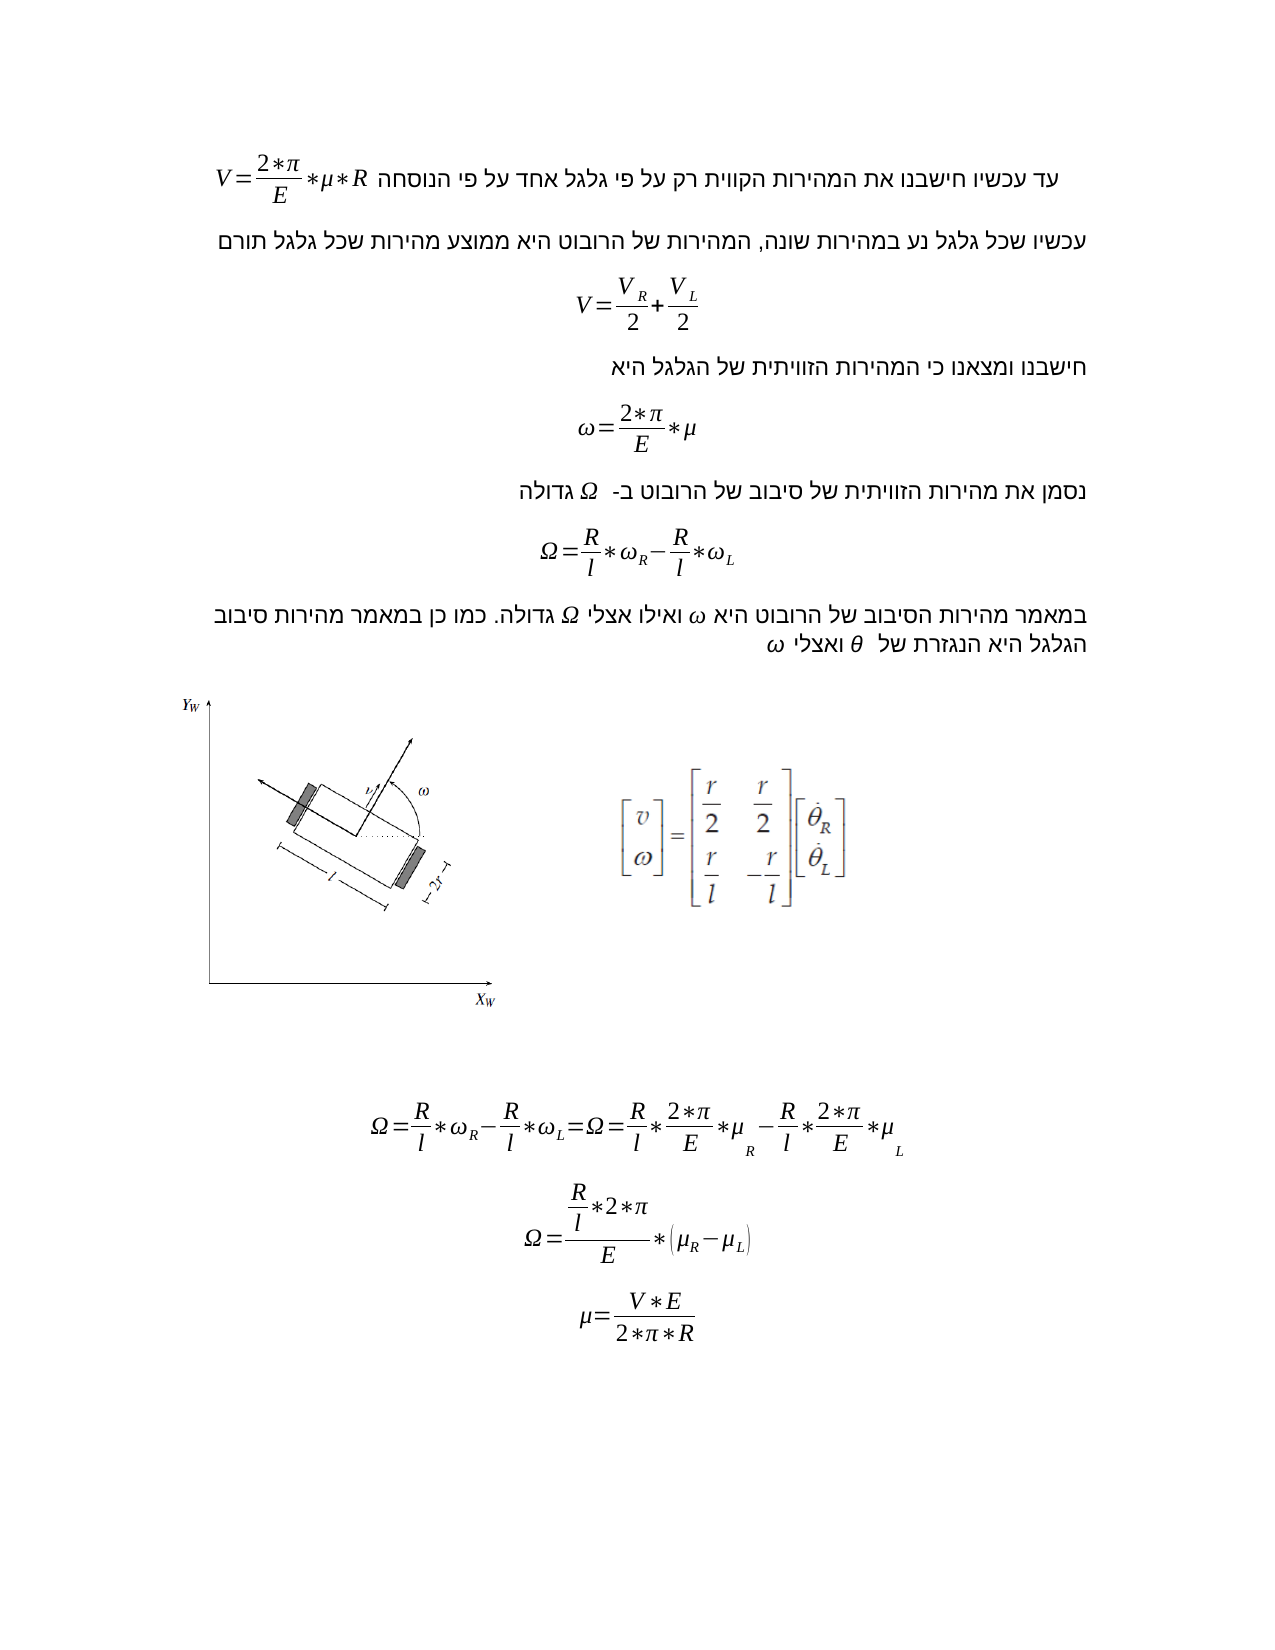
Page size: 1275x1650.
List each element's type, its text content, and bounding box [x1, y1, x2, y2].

text נסמן את מהירות הזוויתית של סיבוב של הרובוט ב- גדולה [187, 477, 1087, 505]
text במאמר מהירות הסיבוב של הרובוט היא ואילו אצלי גדולה. כמו כן במאמר מהירות סיבוב הגלגל היא הנגזרת של θ ואצלי ω [187, 601, 1087, 657]
text עכשיו שכל גלגל נע במהירות שונה, המהירות של הרובוט היא ממוצע מהירות שכל גלגל תורם [187, 228, 1087, 254]
picture [601, 737, 854, 922]
text עד עכשיו חישבנו את המהירות הקווית רק על פי גלגל אחד על פי הנוסחה [187, 150, 1087, 209]
picture [176, 686, 504, 1010]
text חישבנו ומצאנו כי המהירות הזוויתית של הגלגל היא [187, 354, 1087, 381]
